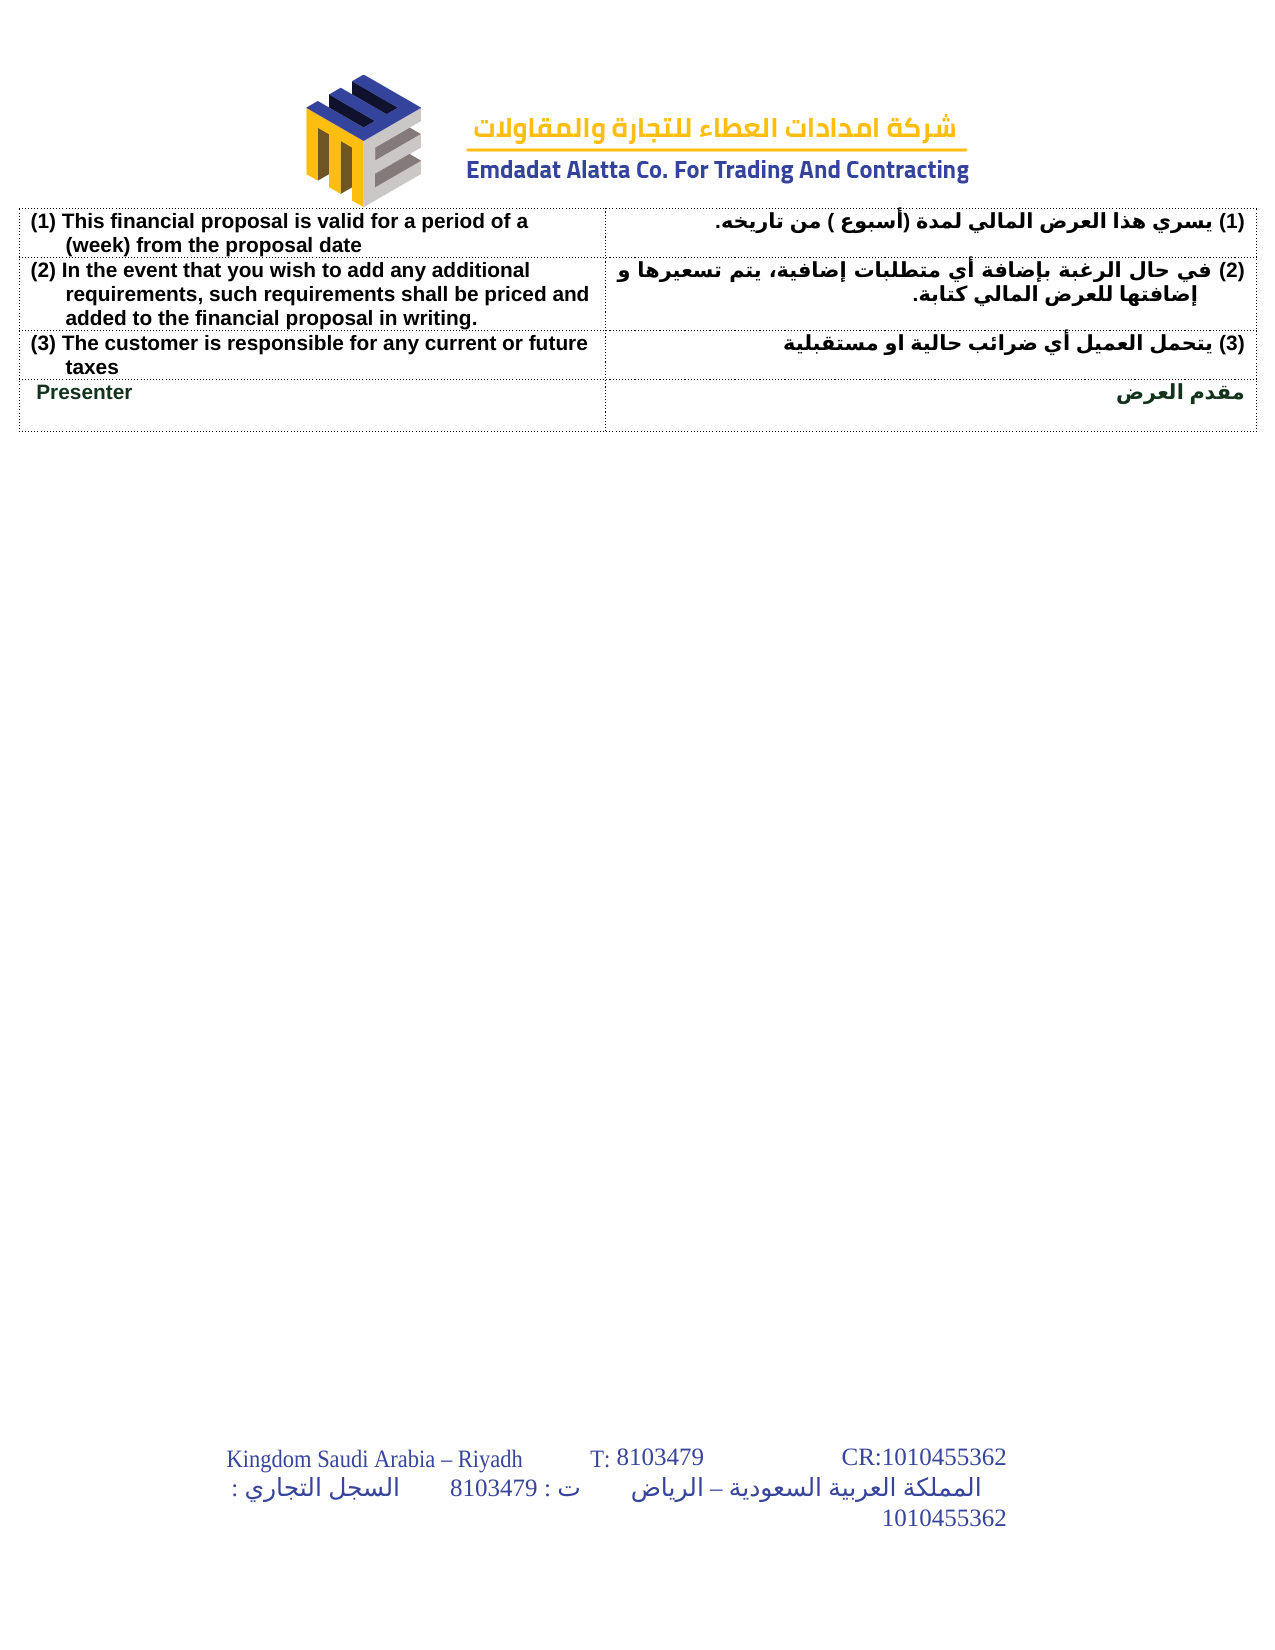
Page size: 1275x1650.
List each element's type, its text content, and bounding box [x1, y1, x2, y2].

table_cell (2) في حال الرغبة بإضافة أي متطلبات إضافية، يتم تسعيرها و إضافتها للعرض المالي كتابة. [606, 257, 1256, 330]
picture [306, 75, 969, 209]
table_cell (2) In the event that you wish to add any additional requirements, such requirements shall be priced and added to the financial proposal in writing. [19, 257, 606, 330]
table_cell (1) يسري هذا العرض المالي لمدة (أسبوع ) من تاريخه. [606, 208, 1256, 257]
table_cell (3) The customer is responsible for any current or future taxes [19, 330, 606, 379]
table_cell Presenter [19, 379, 606, 431]
table_cell (1) This financial proposal is valid for a period of a (week) from the proposal date [19, 208, 606, 257]
table_cell مقدم العرض [606, 379, 1256, 431]
table_cell (3) يتحمل العميل أي ضرائب حالية او مستقبلية [606, 330, 1256, 379]
